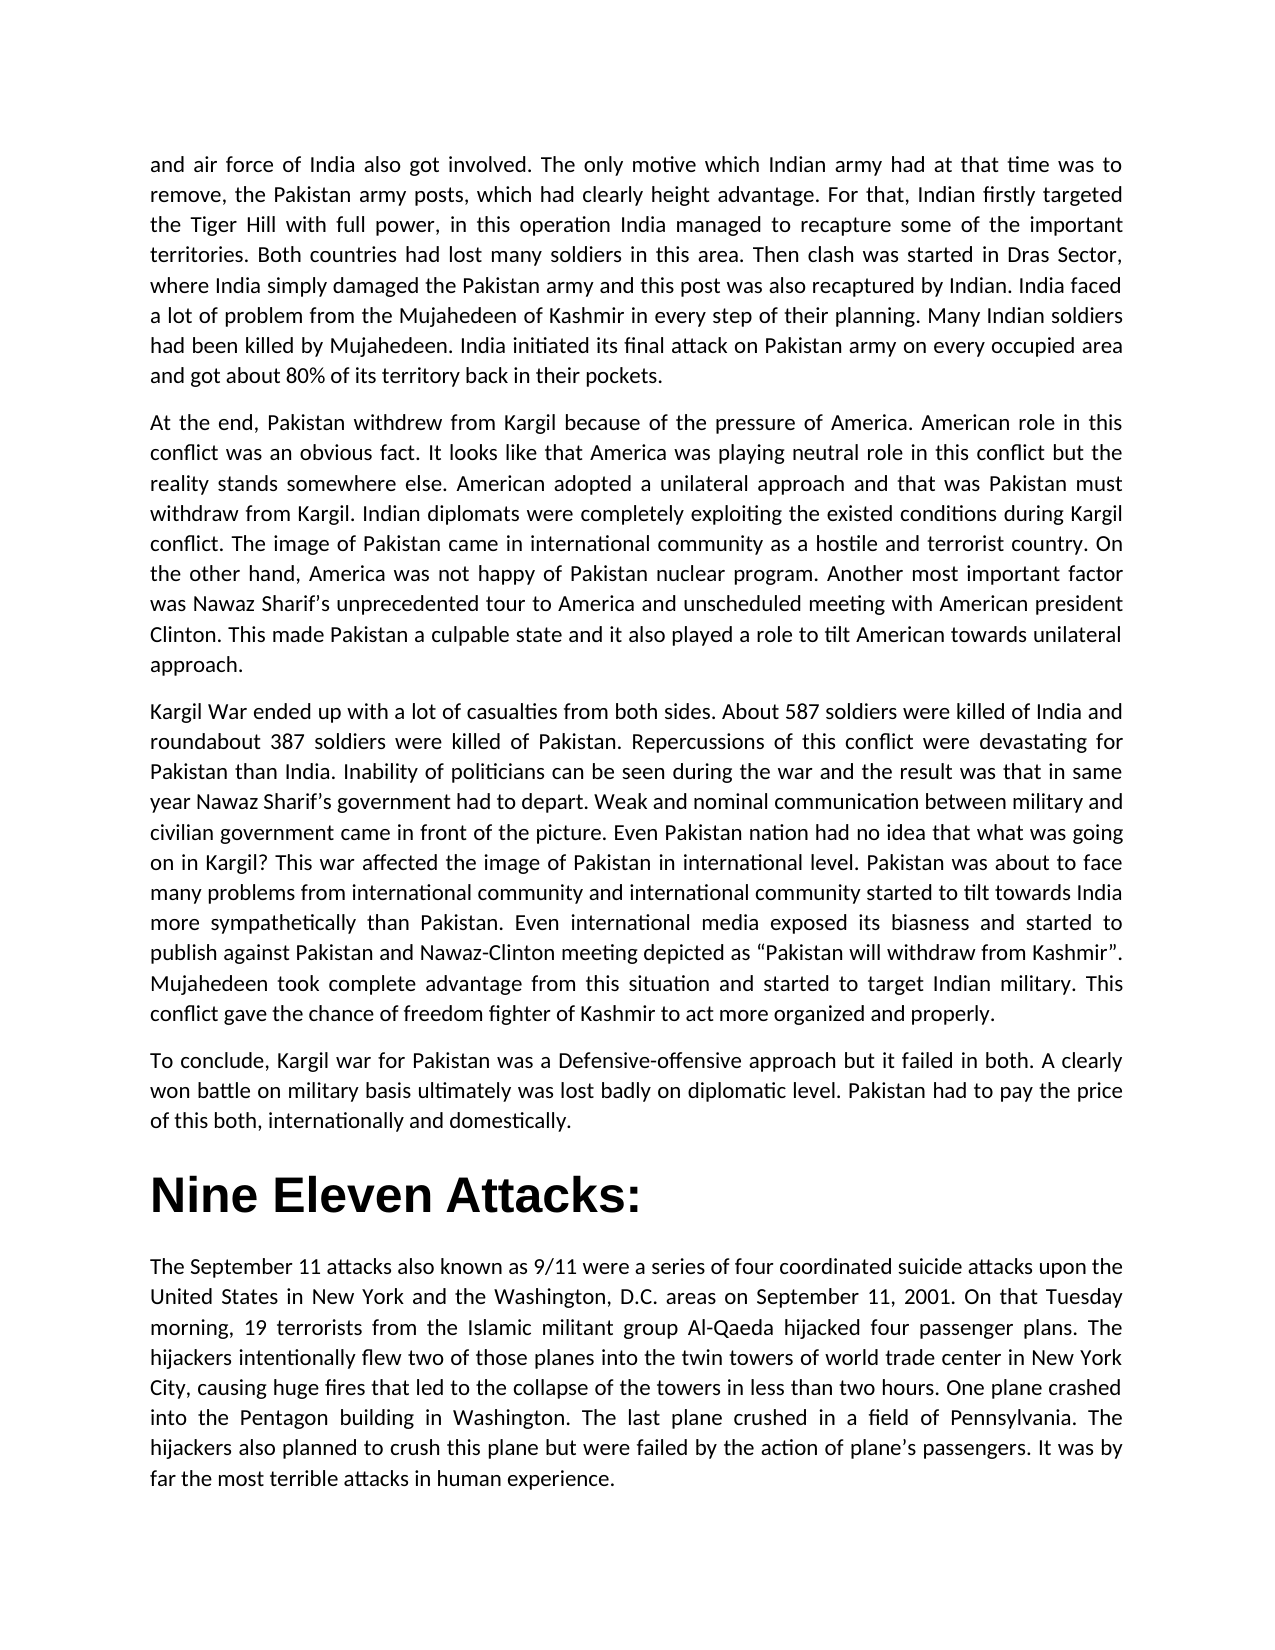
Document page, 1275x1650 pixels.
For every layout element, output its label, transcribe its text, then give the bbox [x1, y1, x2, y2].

text Kargil War ended up with a lot of casualties from both sides. About 587 soldiers were killed of India and roundabout 387 soldiers were killed of Pakistan. Repercussions of this conflict were devastating for Pakistan than India. Inability of politicians can be seen during the war and the result was that in same year Nawaz Sharif’s government had to depart. Weak and nominal communication between military and civilian government came in front of the picture. Even Pakistan nation had no idea that what was going on in Kargil? This war affected the image of Pakistan in international level. Pakistan was about to face many problems from international community and international community started to tilt towards India more sympathetically than Pakistan. Even international media exposed its biasness and started to publish against Pakistan and Nawaz-Clinton meeting depicted as “Pakistan will withdraw from Kashmir”. Mujahedeen took complete advantage from this situation and started to target Indian military. This conflict gave the chance of freedom fighter of Kashmir to act more organized and properly. [150, 697, 1125, 1027]
text At the end, Pakistan withdrew from Kargil because of the pressure of America. American role in this conflict was an obvious fact. It looks like that America was playing neutral role in this conflict but the reality stands somewhere else. American adopted a unilateral approach and that was Pakistan must withdraw from Kargil. Indian diplomats were completely exploiting the existed conditions during Kargil conflict. The image of Pakistan came in international community as a hostile and terrorist country. On the other hand, America was not happy of Pakistan nuclear program. Another most important factor was Nawaz Sharif’s unprecedented tour to America and unscheduled meeting with American president Clinton. This made Pakistan a culpable state and it also played a role to tilt American towards unilateral approach. [150, 408, 1125, 678]
text The September 11 attacks also known as 9/11 were a series of four coordinated suicide attacks upon the United States in New York and the Washington, D.C. areas on September 11, 2001. On that Tuesday morning, 19 terrorists from the Islamic militant group Al-Qaeda hijacked four passenger plans. The hijackers intentionally flew two of those planes into the twin towers of world trade center in New York City, causing huge fires that led to the collapse of the towers in less than two hours. One plane crashed into the Pentagon building in Washington. The last plane crushed in a field of Pennsylvania. The hijackers also planned to crush this plane but were failed by the action of plane’s passengers. It was by far the most terrible attacks in human experience. [150, 1252, 1125, 1492]
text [150, 150, 1125, 389]
text Nine Eleven Attacks: [150, 1166, 1125, 1223]
text To conclude, Kargil war for Pakistan was a Defensive-offensive approach but it failed in both. A clearly won battle on military basis ultimately was lost badly on diplomatic level. Pakistan had to pay the price of this both, internationally and domestically. [150, 1046, 1125, 1134]
